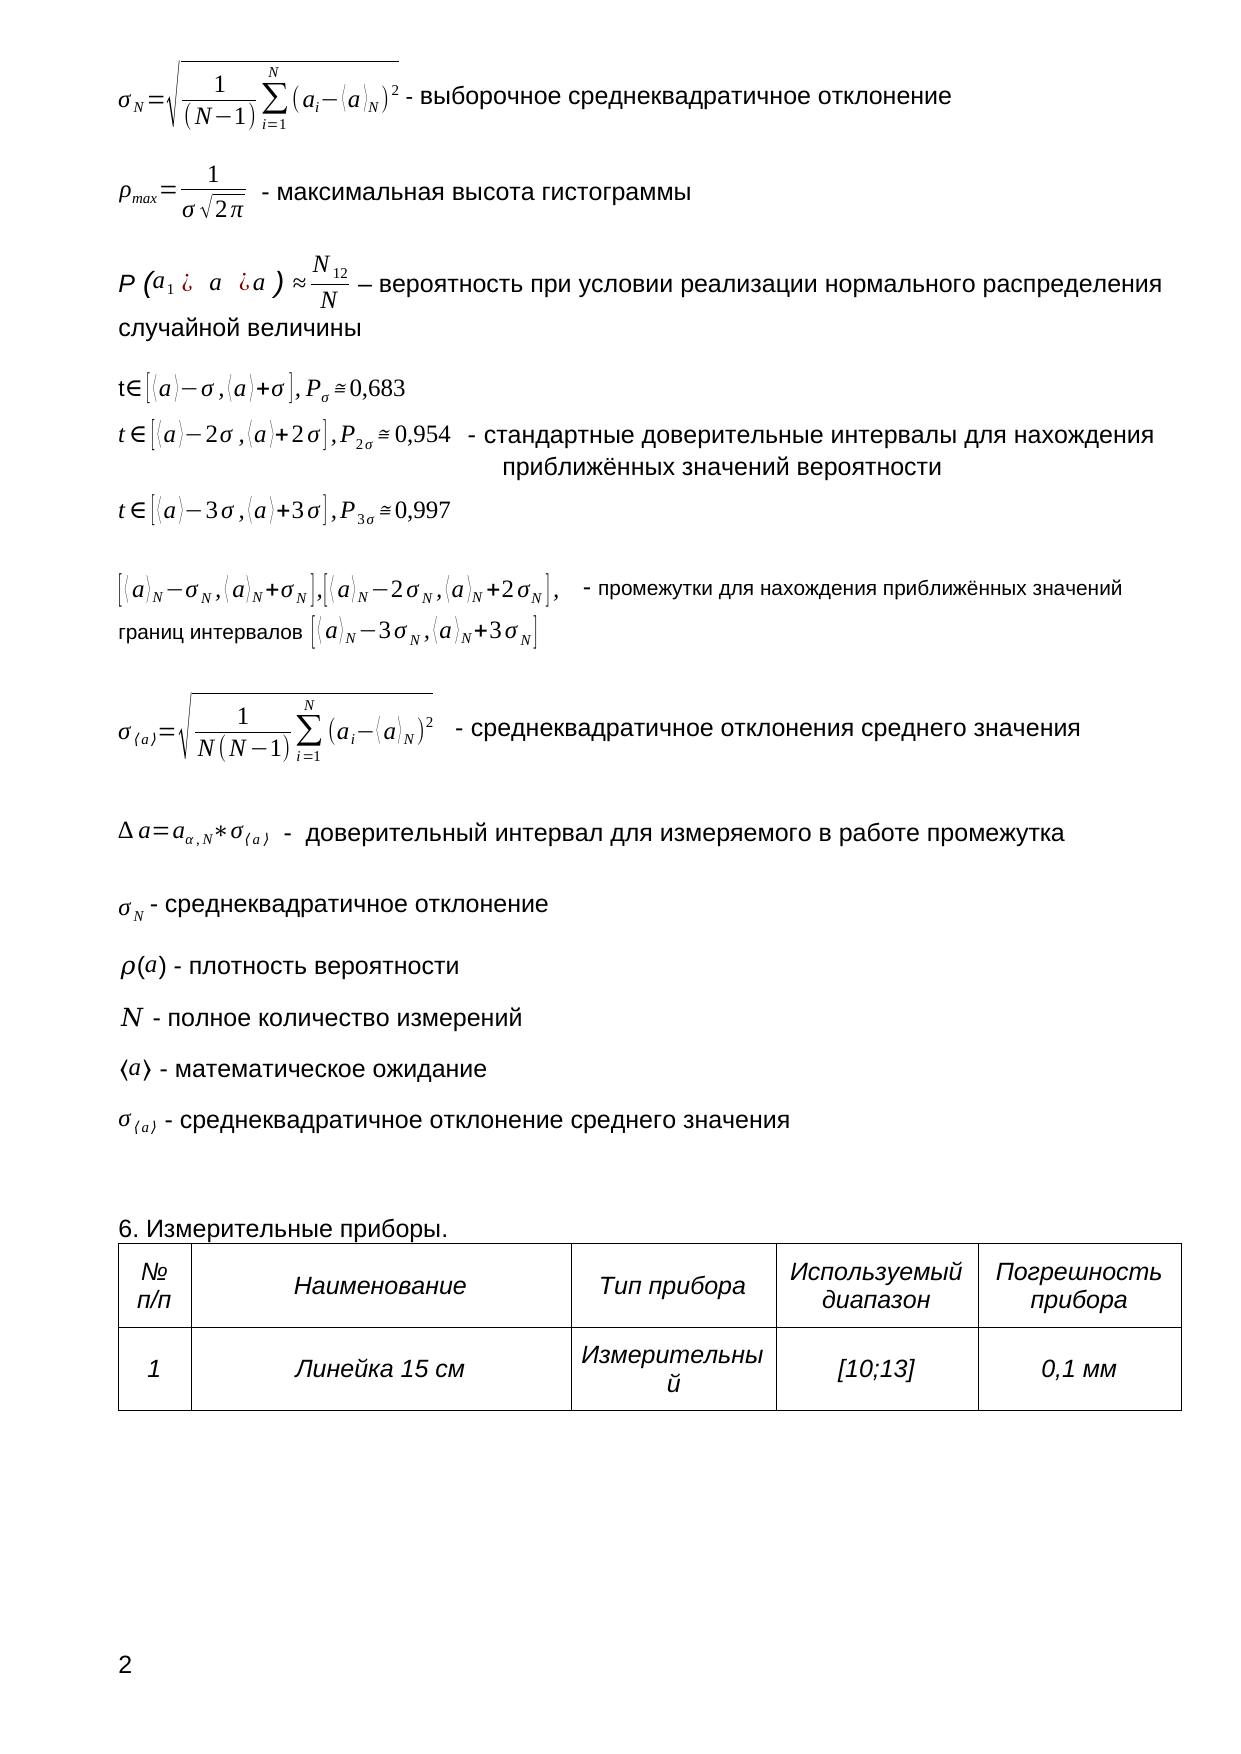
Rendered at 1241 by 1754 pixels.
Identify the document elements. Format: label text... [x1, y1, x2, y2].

text - среднеквадратичное отклонение [118, 889, 1181, 928]
text - выборочное среднеквадратичное отклонение [118, 59, 1181, 132]
table_header Используемый диапазон [777, 1244, 978, 1327]
text t [118, 371, 1181, 405]
table_header Наименование [192, 1244, 571, 1327]
text - доверительный интервал для измеряемого в работе промежутка [118, 817, 1181, 848]
text ⟨⟩ - математическое ожидание [118, 1053, 1181, 1083]
table_cell Линейка 15 см [192, 1328, 571, 1410]
text P ( ) – вероятность при условии реализации нормального распределения случайной величины [118, 251, 1181, 342]
table_cell [10;13] [777, 1328, 978, 1410]
text 𝑁 - полное количество измерений [118, 1001, 1181, 1031]
text 𝜌() - плотность вероятности [118, 950, 1181, 980]
table_header Тип прибора [572, 1244, 776, 1327]
text - среднеквадратичное отклонения среднего значения [118, 691, 1181, 764]
text 6. Измерительные приборы. [118, 1214, 1181, 1243]
text - стандартные доверительные интервалы для нахождения приближённых значений вероятности [118, 418, 1181, 481]
table_cell 1 [119, 1328, 191, 1410]
table_header Погрешность прибора [979, 1244, 1181, 1327]
table_cell Измерительный [572, 1328, 776, 1410]
text - максимальная высота гистограммы [118, 161, 1181, 222]
table_cell 0,1 мм [979, 1328, 1181, 1410]
table_header № п/п [119, 1244, 191, 1327]
text - промежутки для нахождения приближённых значений границ интервалов [118, 569, 1181, 650]
text - среднеквадратичное отклонение среднего значения [118, 1104, 1181, 1136]
